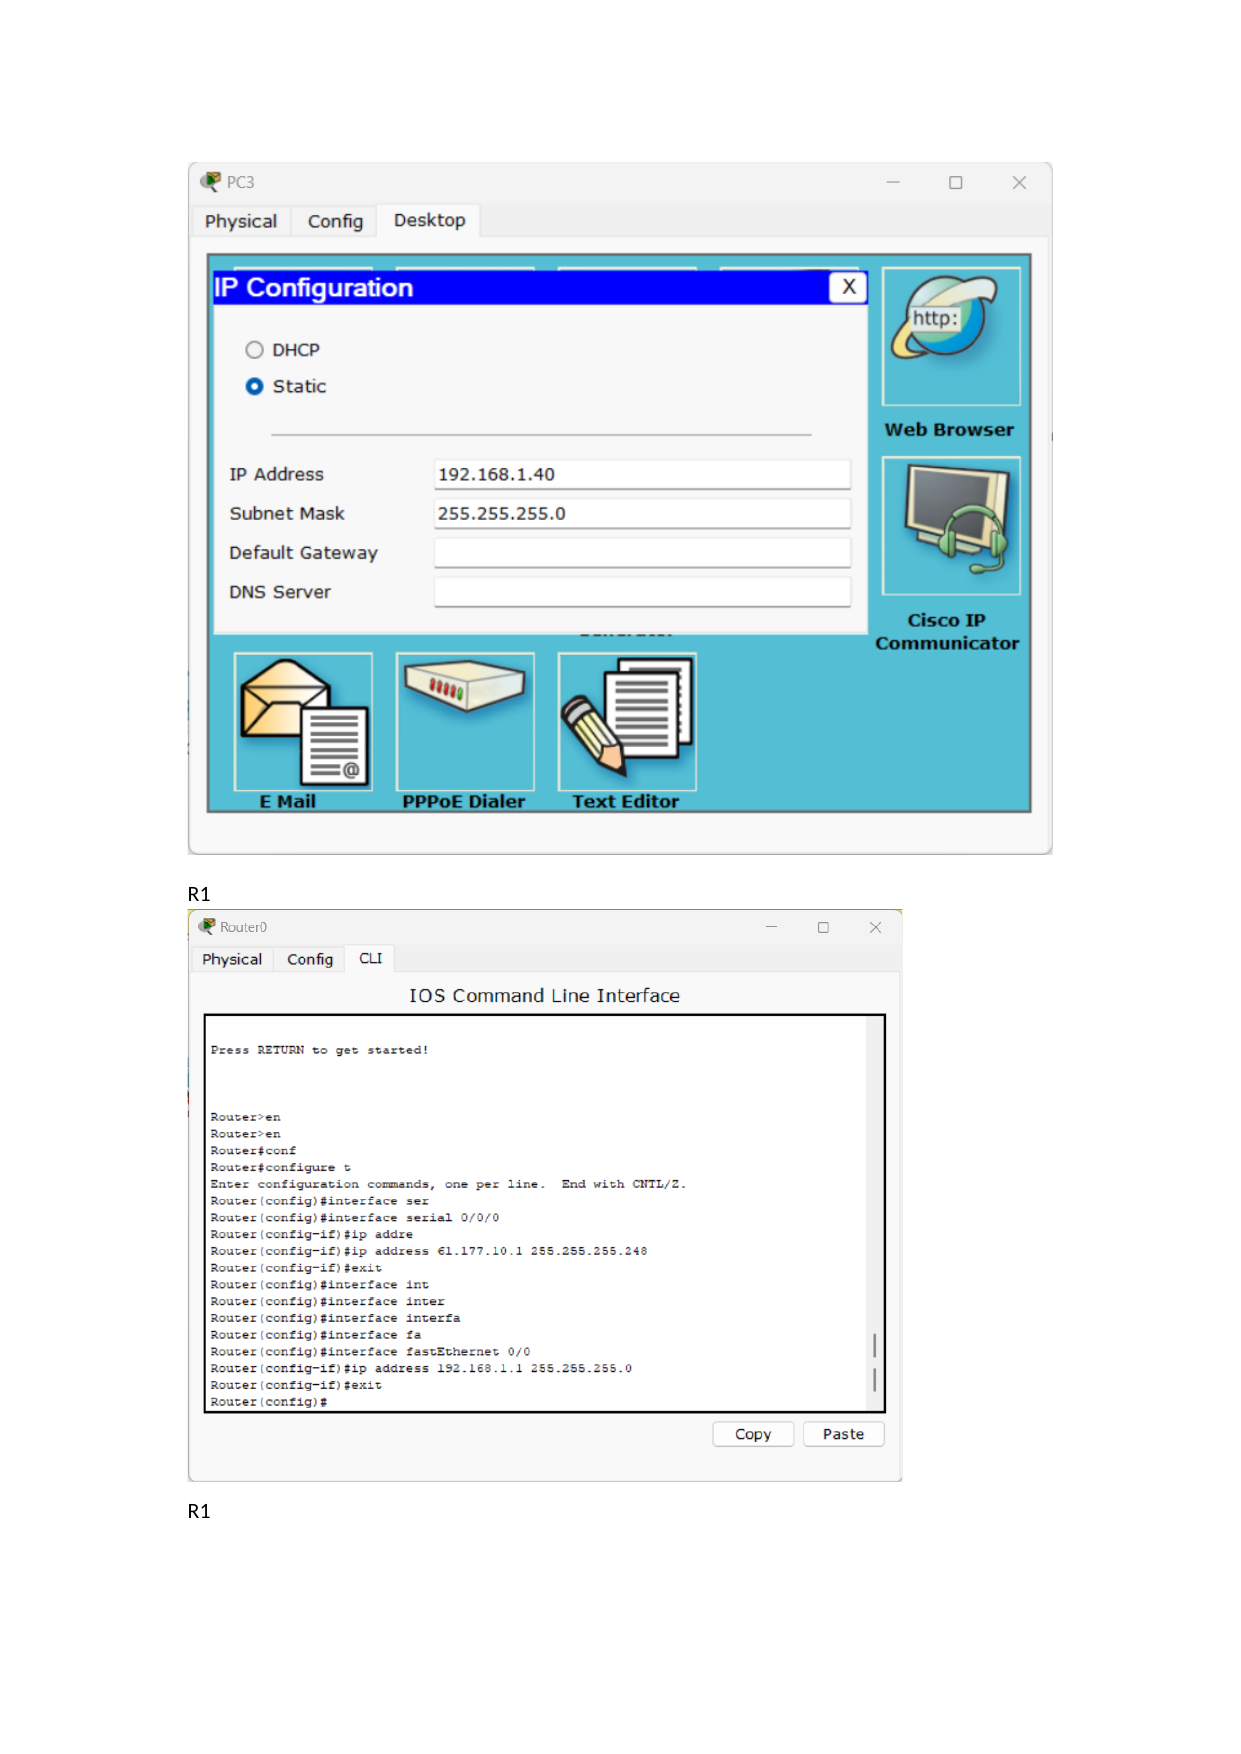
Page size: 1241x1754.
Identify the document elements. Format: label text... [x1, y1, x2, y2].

picture [187, 909, 903, 1482]
text R1 [187, 877, 1053, 909]
text R1 [187, 1494, 1053, 1527]
picture [187, 162, 1053, 855]
